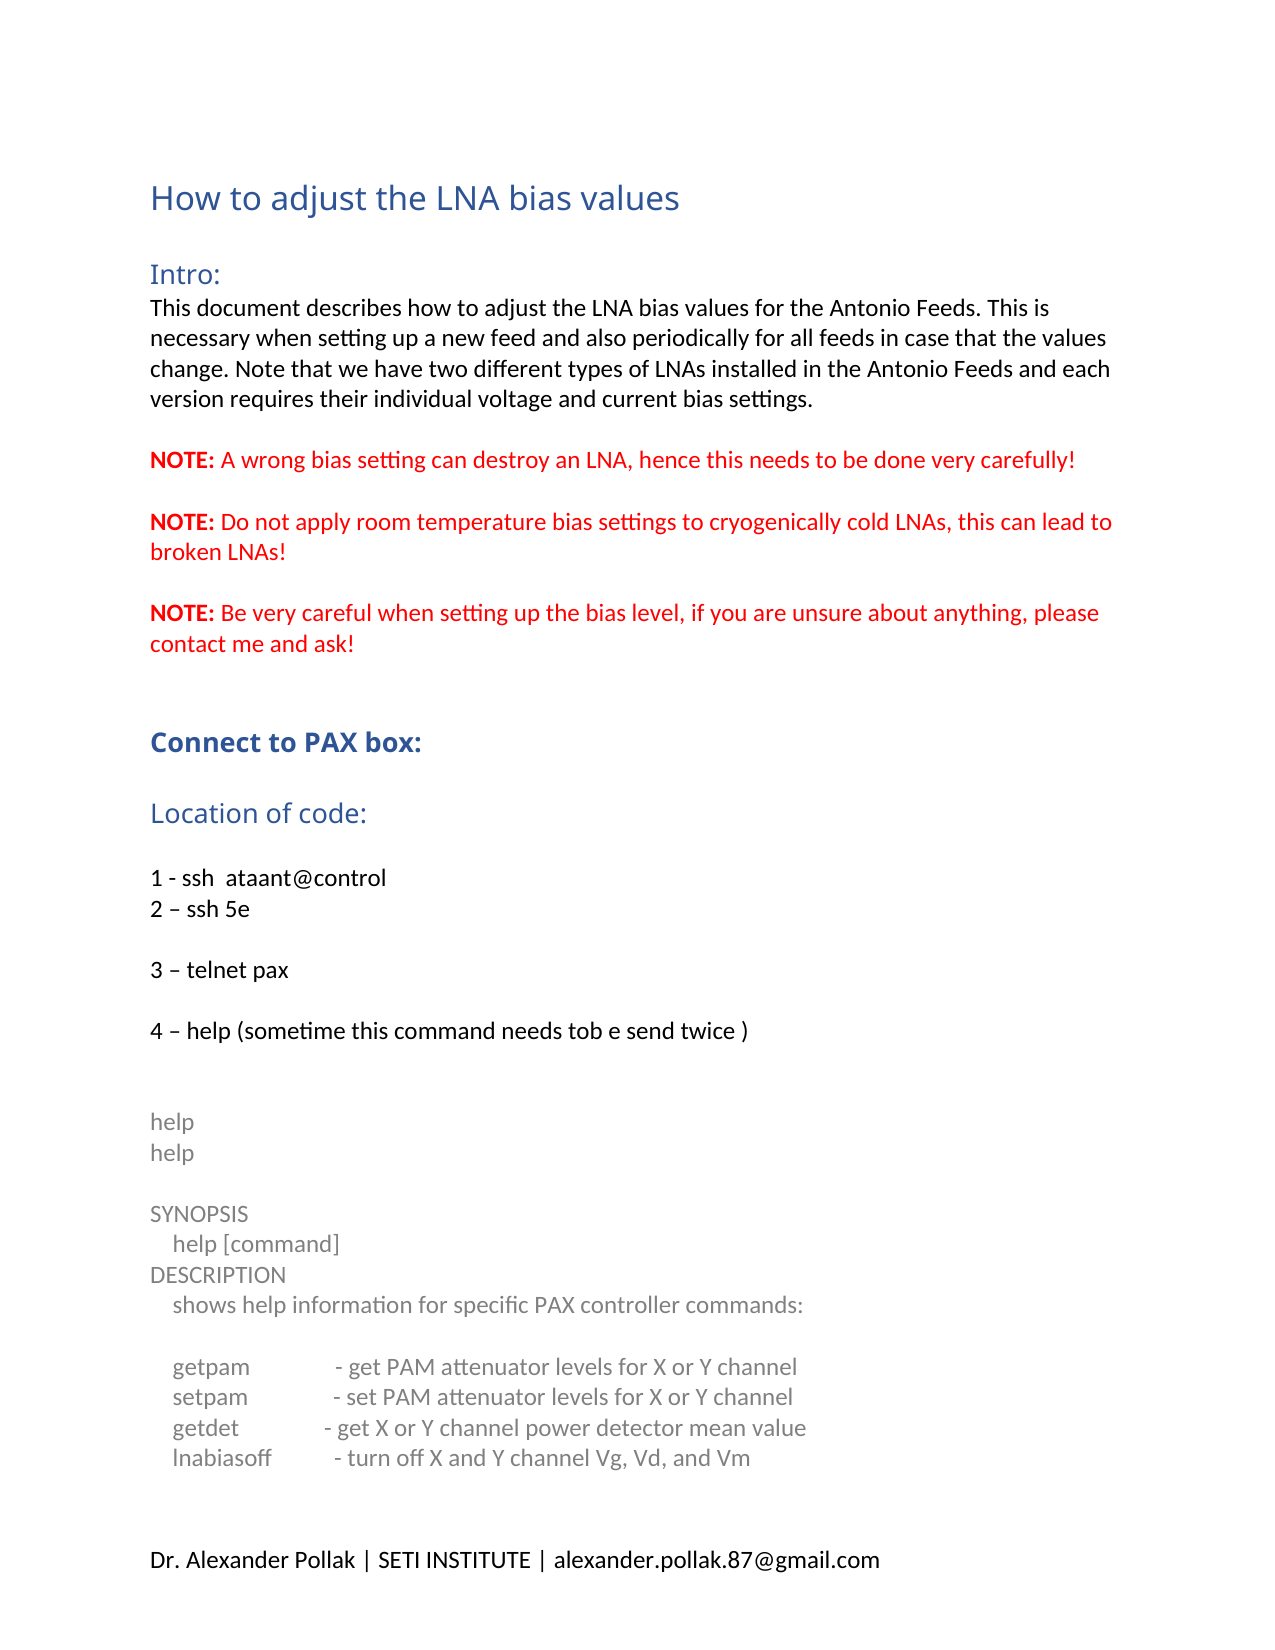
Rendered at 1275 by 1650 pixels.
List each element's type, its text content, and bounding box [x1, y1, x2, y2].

text NOTE: A wrong bias setting can destroy an LNA, hence this needs to be done very carefully! [150, 444, 1125, 475]
text 2 – ssh 5e [150, 893, 1125, 923]
subtitle Location of code: [150, 795, 1125, 832]
text 4 – help (sometime this command needs tob e send twice ) [150, 1015, 1125, 1046]
text DESCRIPTION [150, 1259, 1125, 1290]
text SYNOPSIS [150, 1198, 1125, 1229]
text help [150, 1107, 1125, 1137]
subtitle Connect to PAX box: [150, 723, 1125, 760]
text 3 – telnet pax [150, 954, 1125, 984]
text help [command] [150, 1229, 1125, 1259]
text NOTE: Do not apply room temperature bias settings to cryogenically cold LNAs, this can lead to broken LNAs! [150, 506, 1125, 567]
text help [150, 1137, 1125, 1168]
text setpam - set PAM attenuator levels for X or Y channel [150, 1381, 1125, 1412]
subtitle Intro: [150, 255, 1125, 292]
text shows help information for specific PAX controller commands: [150, 1290, 1125, 1320]
text 1 - ssh ataant@control [150, 862, 1125, 893]
subtitle How to adjust the LNA bias values [150, 175, 1125, 220]
text This document describes how to adjust the LNA bias values for the Antonio Feeds. This is necessary when setting up a new feed and also periodically for all feeds in case that the values change. Note that we have two different types of LNAs installed in the Antonio Feeds and each version requires their individual voltage and current bias settings. [150, 292, 1125, 414]
text getpam - get PAM attenuator levels for X or Y channel [150, 1351, 1125, 1381]
text getdet - get X or Y channel power detector mean value [150, 1412, 1125, 1442]
text lnabiasoff - turn off X and Y channel Vg, Vd, and Vm [150, 1442, 1125, 1473]
text NOTE: Be very careful when setting up the bias level, if you are unsure about anything, please contact me and ask! [150, 597, 1125, 658]
